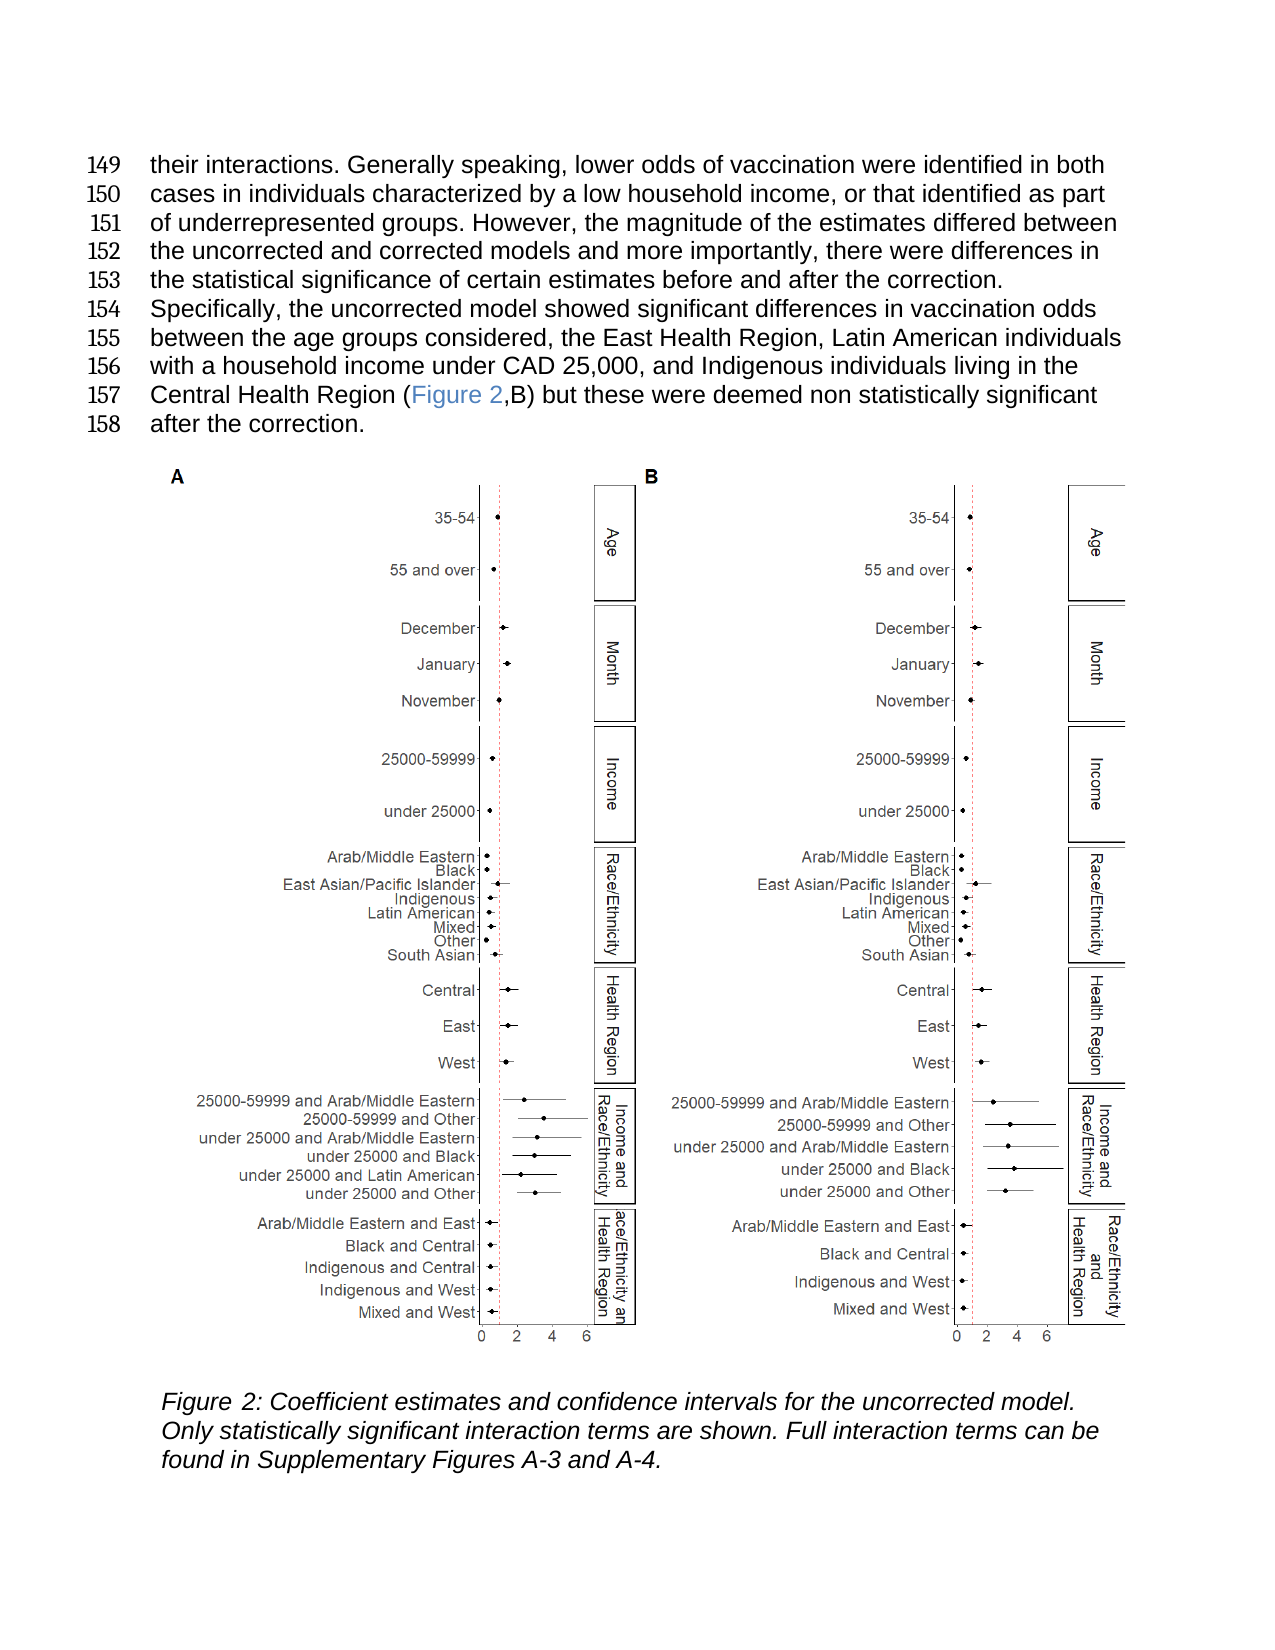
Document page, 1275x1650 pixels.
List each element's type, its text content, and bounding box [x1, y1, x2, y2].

table_header Figure 2: Coefficient estimates and confidence intervals for the uncorrected model. Only statistically significant interaction terms are shown. Full interaction terms can be found in Supplementary Figures A-3 and A-4. [150, 456, 1125, 1486]
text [150, 150, 1125, 437]
picture [161, 456, 1125, 1367]
